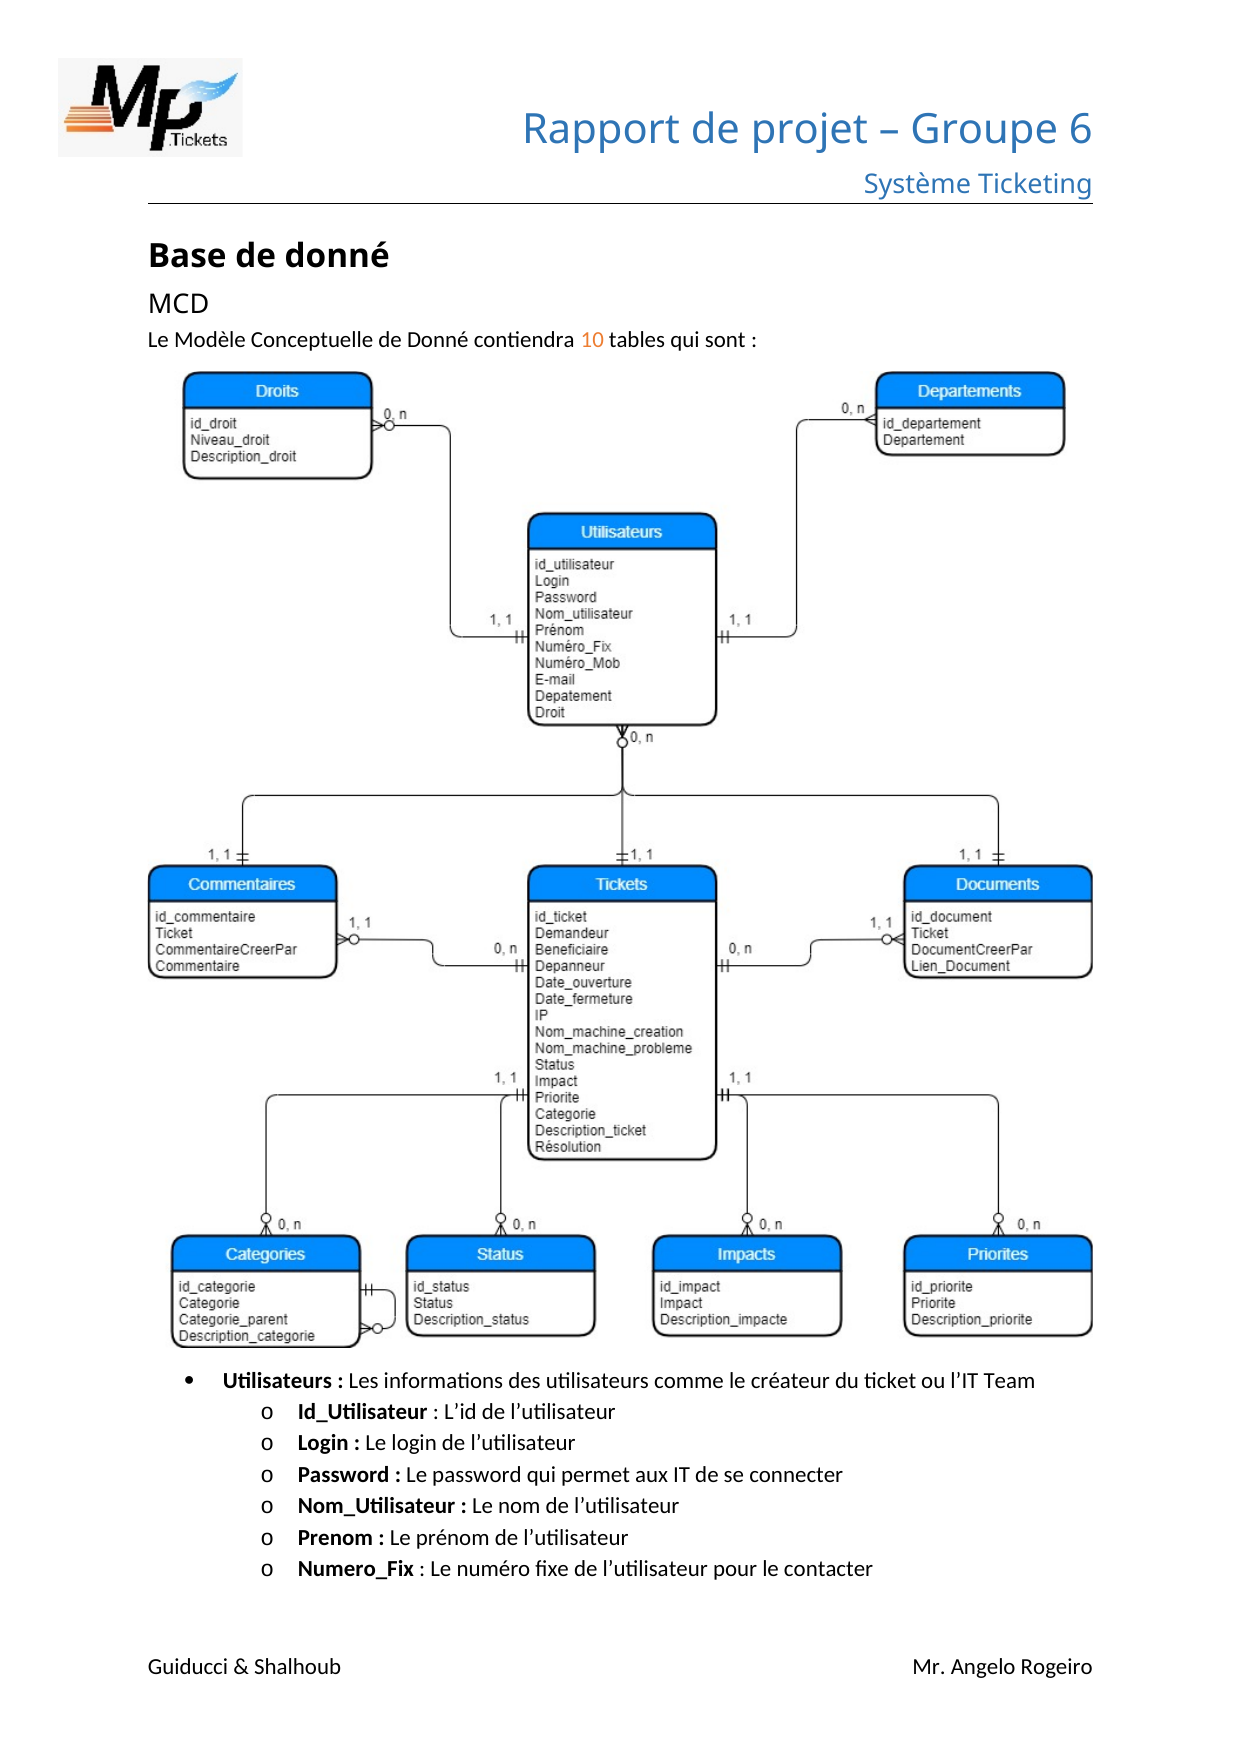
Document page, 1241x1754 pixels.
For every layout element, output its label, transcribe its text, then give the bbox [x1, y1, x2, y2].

list Utilisateurs : Les informations des utilisateurs comme le créateur du ticket ou l’IT Team [185, 1367, 1093, 1394]
list Login : Le login de l’utilisateur [260, 1428, 1093, 1457]
subtitle MCD [148, 285, 1093, 322]
list Numero_Fix : Le numéro fixe de l’utilisateur pour le contacter [260, 1554, 1093, 1583]
list Id_Utilisateur : L’id de l’utilisateur [260, 1397, 1093, 1426]
picture [147, 371, 1093, 1348]
text Le Modèle Conceptuelle de Donné contiendra 10 tables qui sont : [148, 325, 1093, 353]
subtitle Base de donné [148, 232, 1093, 277]
list Nom_Utilisateur : Le nom de l’utilisateur [260, 1491, 1093, 1520]
list Password : Le password qui permet aux IT de se connecter [260, 1460, 1093, 1489]
list Prenom : Le prénom de l’utilisateur [260, 1523, 1093, 1552]
picture [58, 58, 243, 157]
